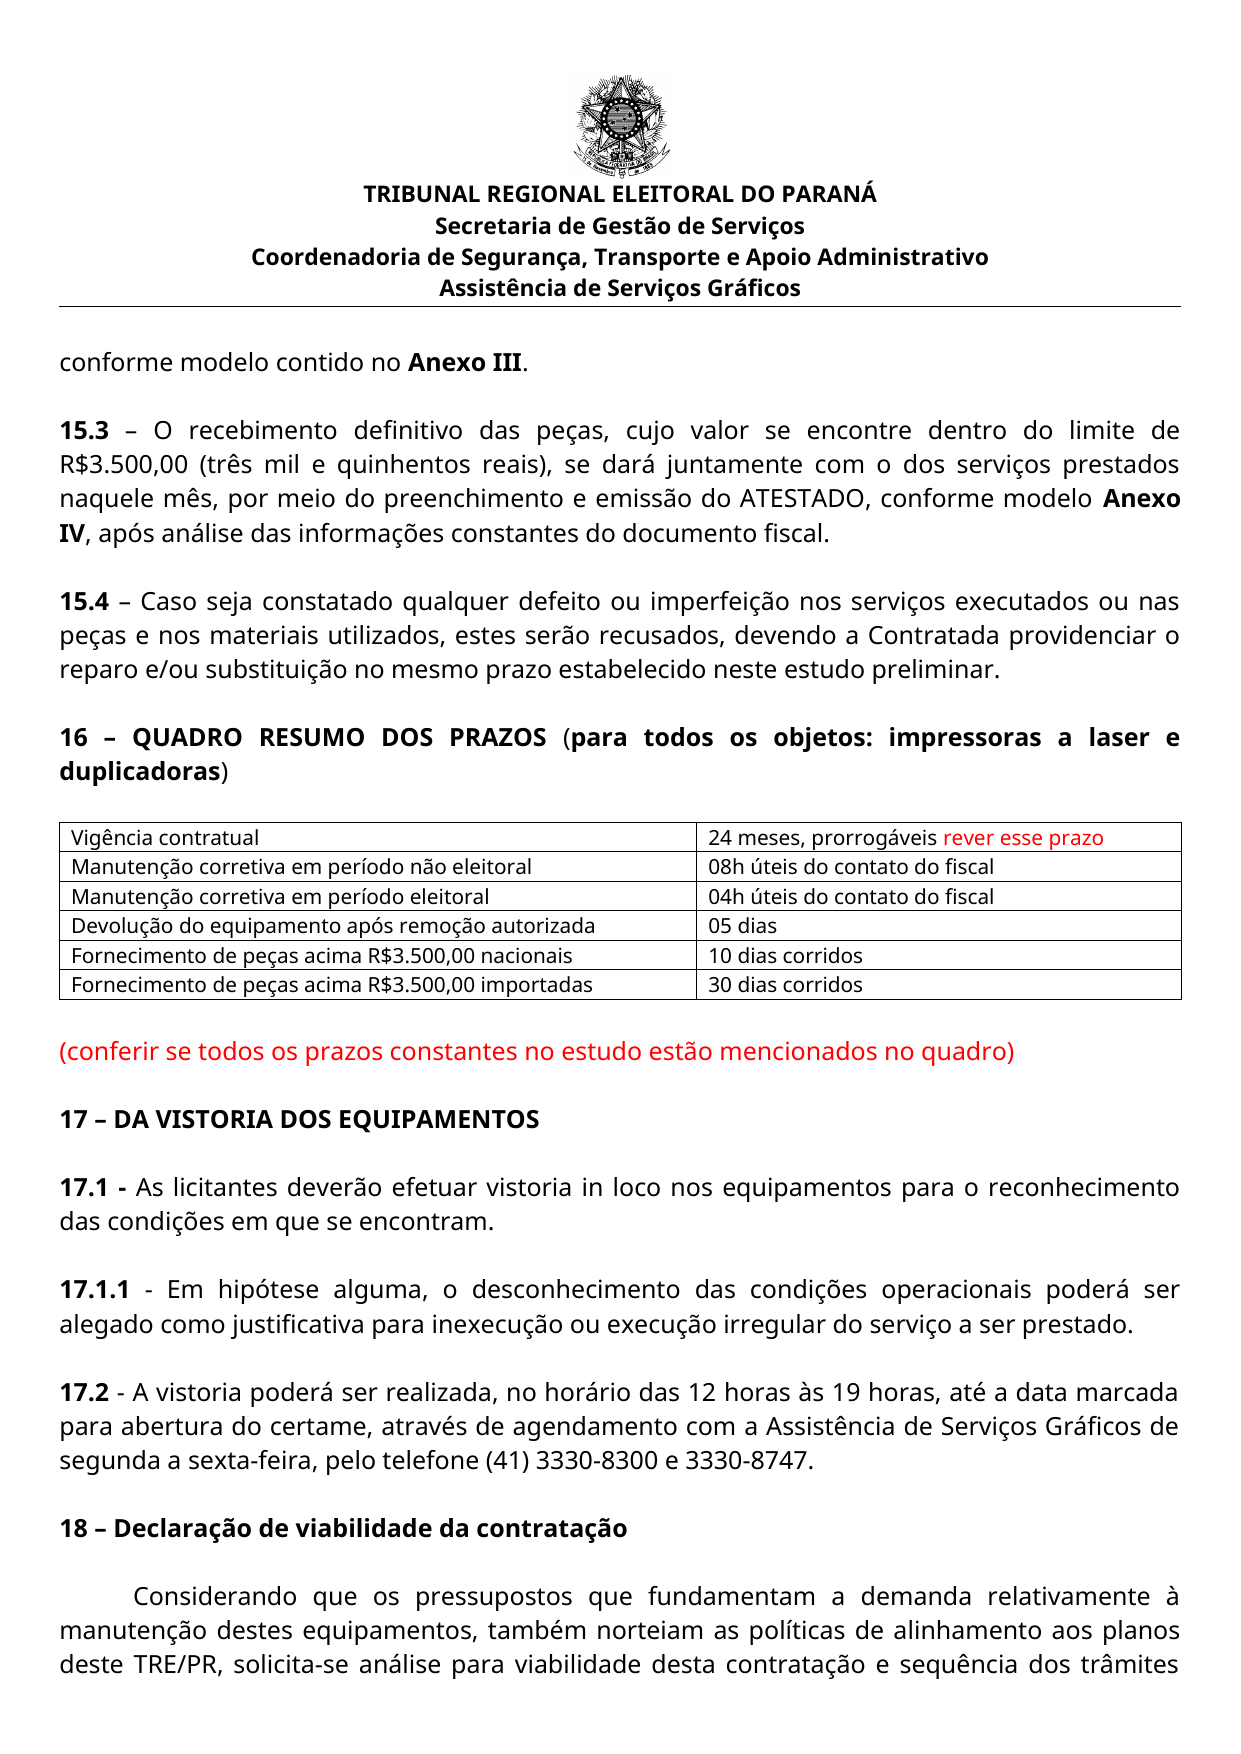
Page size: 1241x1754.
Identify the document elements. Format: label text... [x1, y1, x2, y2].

text 17 – DA VISTORIA DOS EQUIPAMENTOS [59, 1102, 1181, 1136]
table_cell Manutenção corretiva em período eleitoral [60, 882, 696, 910]
table_header 24 meses, prorrogáveis rever esse prazo [697, 823, 1181, 851]
text 15.3 – O recebimento definitivo das peças, cujo valor se encontre dentro do limite de R$3.500,00 (três mil e quinhentos reais), se dará juntamente com o dos serviços prestados naquele mês, por meio do preenchimento e emissão do ATESTADO, conforme modelo Anexo IV, após análise das informações constantes do documento fiscal. [59, 413, 1181, 549]
table_cell 30 dias corridos [697, 970, 1181, 999]
table_cell 04h úteis do contato do fiscal [697, 882, 1181, 910]
table_cell Fornecimento de peças acima R$3.500,00 importadas [60, 970, 696, 999]
text 17.2 - A vistoria poderá ser realizada, no horário das 12 horas às 19 horas, até a data marcada para abertura do certame, através de agendamento com a Assistência de Serviços Gráficos de segunda a sexta-feira, pelo telefone (41) 3330-8300 e 3330-8747. [59, 1374, 1181, 1477]
text 17.1 - As licitantes deverão efetuar vistoria in loco nos equipamentos para o reconhecimento das condições em que se encontram. [59, 1170, 1181, 1238]
table_cell 08h úteis do contato do fiscal [697, 852, 1181, 881]
table_cell 10 dias corridos [697, 941, 1181, 969]
table_cell Devolução do equipamento após remoção autorizada [60, 911, 696, 940]
text 18 – Declaração de viabilidade da contratação [59, 1511, 1181, 1545]
picture [569, 73, 672, 179]
text 17.1.1 - Em hipótese alguma, o desconhecimento das condições operacionais poderá ser alegado como justificativa para inexecução ou execução irregular do serviço a ser prestado. [59, 1272, 1181, 1340]
text (conferir se todos os prazos constantes no estudo estão mencionados no quadro) [59, 1034, 1181, 1068]
table_cell 05 dias [697, 911, 1181, 940]
table_cell Fornecimento de peças acima R$3.500,00 nacionais [60, 941, 696, 969]
table_header Vigência contratual [60, 823, 696, 851]
text 15.4 – Caso seja constatado qualquer defeito ou imperfeição nos serviços executados ou nas peças e nos materiais utilizados, estes serão recusados, devendo a Contratada providenciar o reparo e/ou substituição no mesmo prazo estabelecido neste estudo preliminar. [59, 583, 1181, 686]
table_cell Manutenção corretiva em período não eleitoral [60, 852, 696, 881]
text 16 – QUADRO RESUMO DOS PRAZOS (para todos os objetos: impressoras a laser e duplicadoras) [59, 719, 1181, 788]
